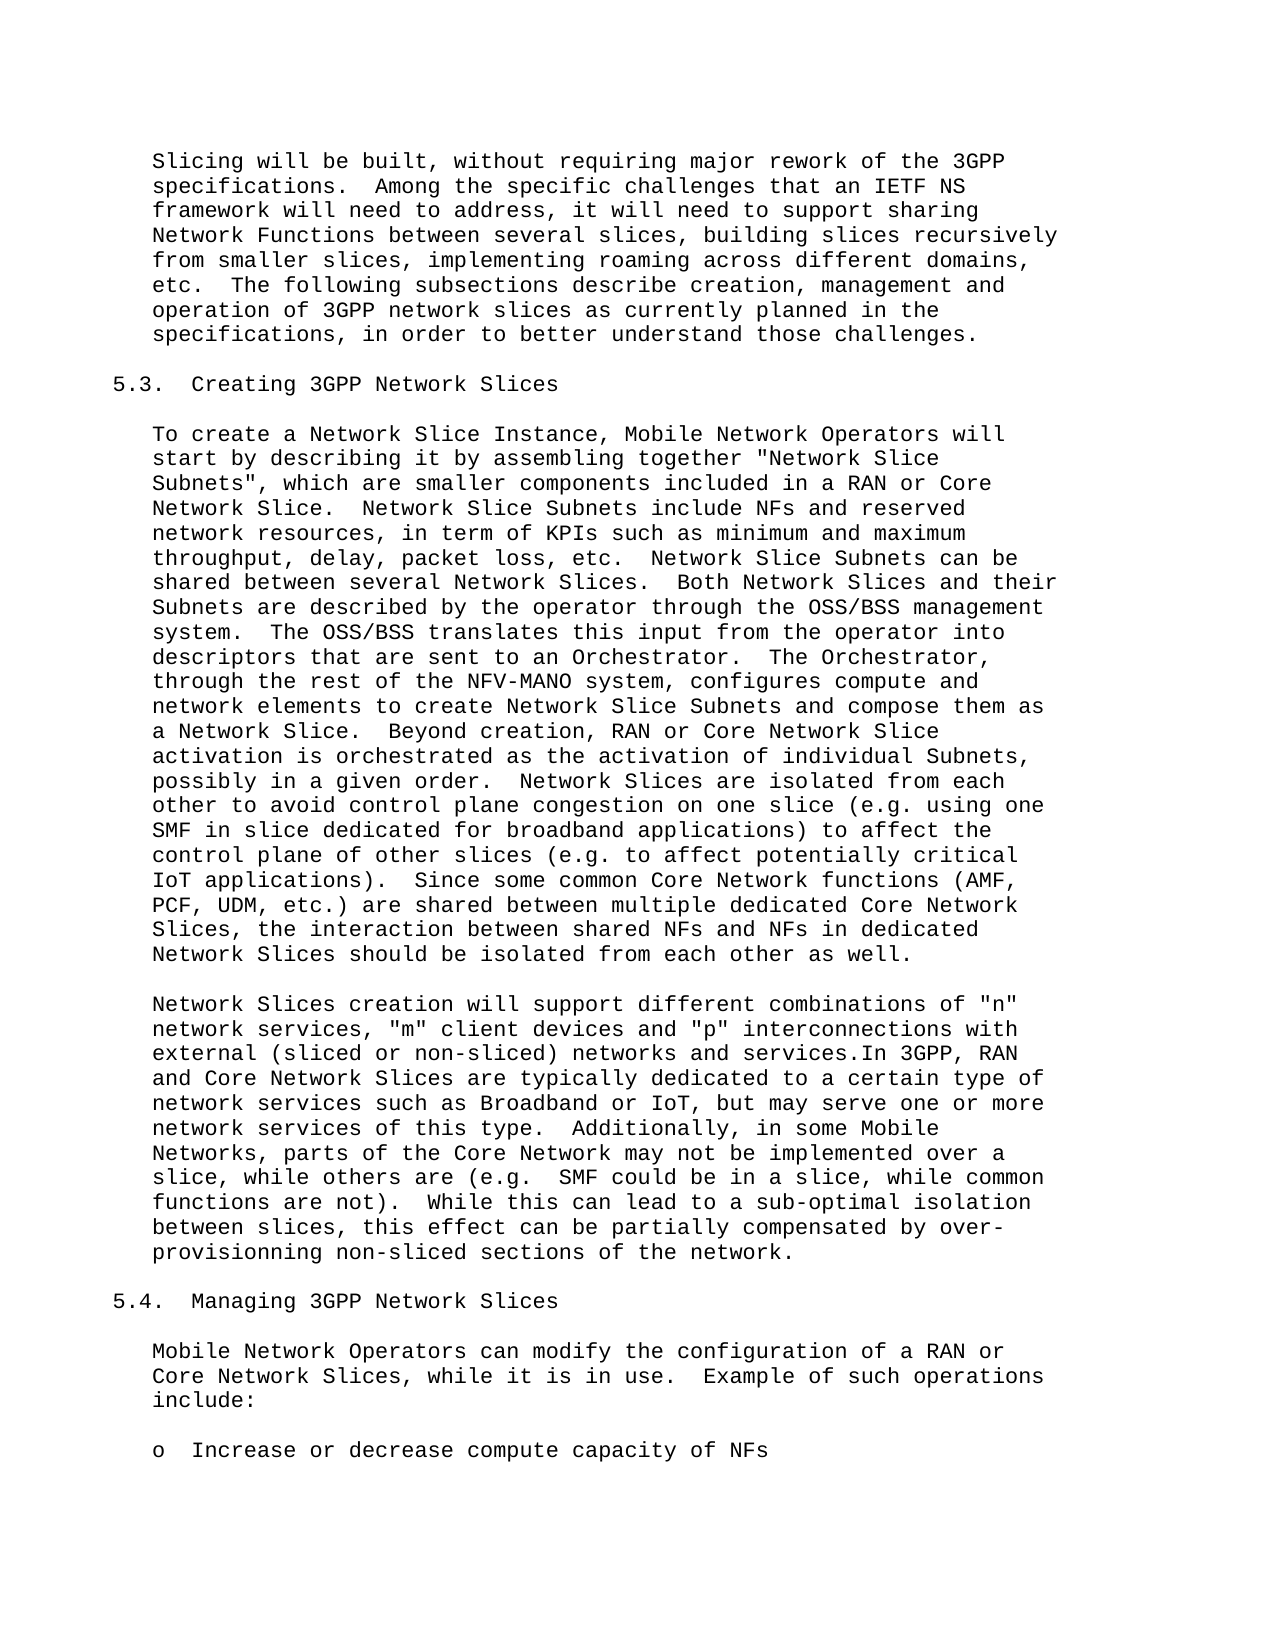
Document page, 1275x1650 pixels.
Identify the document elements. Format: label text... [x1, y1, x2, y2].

text Slicing will be built, without requiring major rework of the 3GPP [112, 150, 1163, 175]
text framework will need to address, it will need to support sharing [112, 199, 1163, 224]
text 5.3. Creating 3GPP Network Slices [112, 373, 1163, 398]
text descriptors that are sent to an Orchestrator. The Orchestrator, [112, 646, 1163, 671]
text network services such as Broadband or IoT, but may serve one or more [112, 1092, 1163, 1117]
text start by describing it by assembling together "Network Slice [112, 447, 1163, 472]
text control plane of other slices (e.g. to affect potentially critical [112, 844, 1163, 869]
text network services of this type. Additionally, in some Mobile [112, 1117, 1163, 1142]
text Network Slice. Network Slice Subnets include NFs and reserved [112, 497, 1163, 522]
text functions are not). While this can lead to a sub-optimal isolation [112, 1191, 1163, 1216]
text specifications. Among the specific challenges that an IETF NS [112, 175, 1163, 199]
text from smaller slices, implementing roaming across different domains, [112, 249, 1163, 274]
text through the rest of the NFV-MANO system, configures compute and [112, 671, 1163, 695]
text throughput, delay, packet loss, etc. Network Slice Subnets can be [112, 547, 1163, 571]
text network services, "m" client devices and "p" interconnections with [112, 1018, 1163, 1042]
text external (sliced or non-sliced) networks and services.In 3GPP, RAN [112, 1042, 1163, 1067]
text between slices, this effect can be partially compensated by over- [112, 1216, 1163, 1241]
text activation is orchestrated as the activation of individual Subnets, [112, 745, 1163, 770]
text possibly in a given order. Network Slices are isolated from each [112, 770, 1163, 794]
text Slices, the interaction between shared NFs and NFs in dedicated [112, 918, 1163, 943]
text SMF in slice dedicated for broadband applications) to affect the [112, 819, 1163, 844]
text slice, while others are (e.g. SMF could be in a slice, while common [112, 1166, 1163, 1191]
text Subnets", which are smaller components included in a RAN or Core [112, 472, 1163, 497]
text network elements to create Network Slice Subnets and compose them as [112, 695, 1163, 720]
text Network Slices creation will support different combinations of "n" [112, 993, 1163, 1018]
text specifications, in order to better understand those challenges. [112, 323, 1163, 348]
text operation of 3GPP network slices as currently planned in the [112, 299, 1163, 323]
text provisionning non-sliced sections of the network. [112, 1241, 1163, 1266]
text other to avoid control plane congestion on one slice (e.g. using one [112, 794, 1163, 819]
text To create a Network Slice Instance, Mobile Network Operators will [112, 423, 1163, 447]
text IoT applications). Since some common Core Network functions (AMF, [112, 869, 1163, 894]
text Network Functions between several slices, building slices recursively [112, 224, 1163, 249]
text network resources, in term of KPIs such as minimum and maximum [112, 522, 1163, 547]
text Network Slices should be isolated from each other as well. [112, 943, 1163, 968]
text Networks, parts of the Core Network may not be implemented over a [112, 1142, 1163, 1166]
text o Increase or decrease compute capacity of NFs [112, 1439, 1163, 1464]
text Subnets are described by the operator through the OSS/BSS management [112, 596, 1163, 621]
text include: [112, 1389, 1163, 1414]
text a Network Slice. Beyond creation, RAN or Core Network Slice [112, 720, 1163, 745]
text PCF, UDM, etc.) are shared between multiple dedicated Core Network [112, 894, 1163, 918]
text system. The OSS/BSS translates this input from the operator into [112, 621, 1163, 646]
text 5.4. Managing 3GPP Network Slices [112, 1290, 1163, 1315]
text Mobile Network Operators can modify the configuration of a RAN or [112, 1340, 1163, 1365]
text Core Network Slices, while it is in use. Example of such operations [112, 1365, 1163, 1389]
text and Core Network Slices are typically dedicated to a certain type of [112, 1067, 1163, 1092]
text shared between several Network Slices. Both Network Slices and their [112, 571, 1163, 596]
text etc. The following subsections describe creation, management and [112, 274, 1163, 299]
